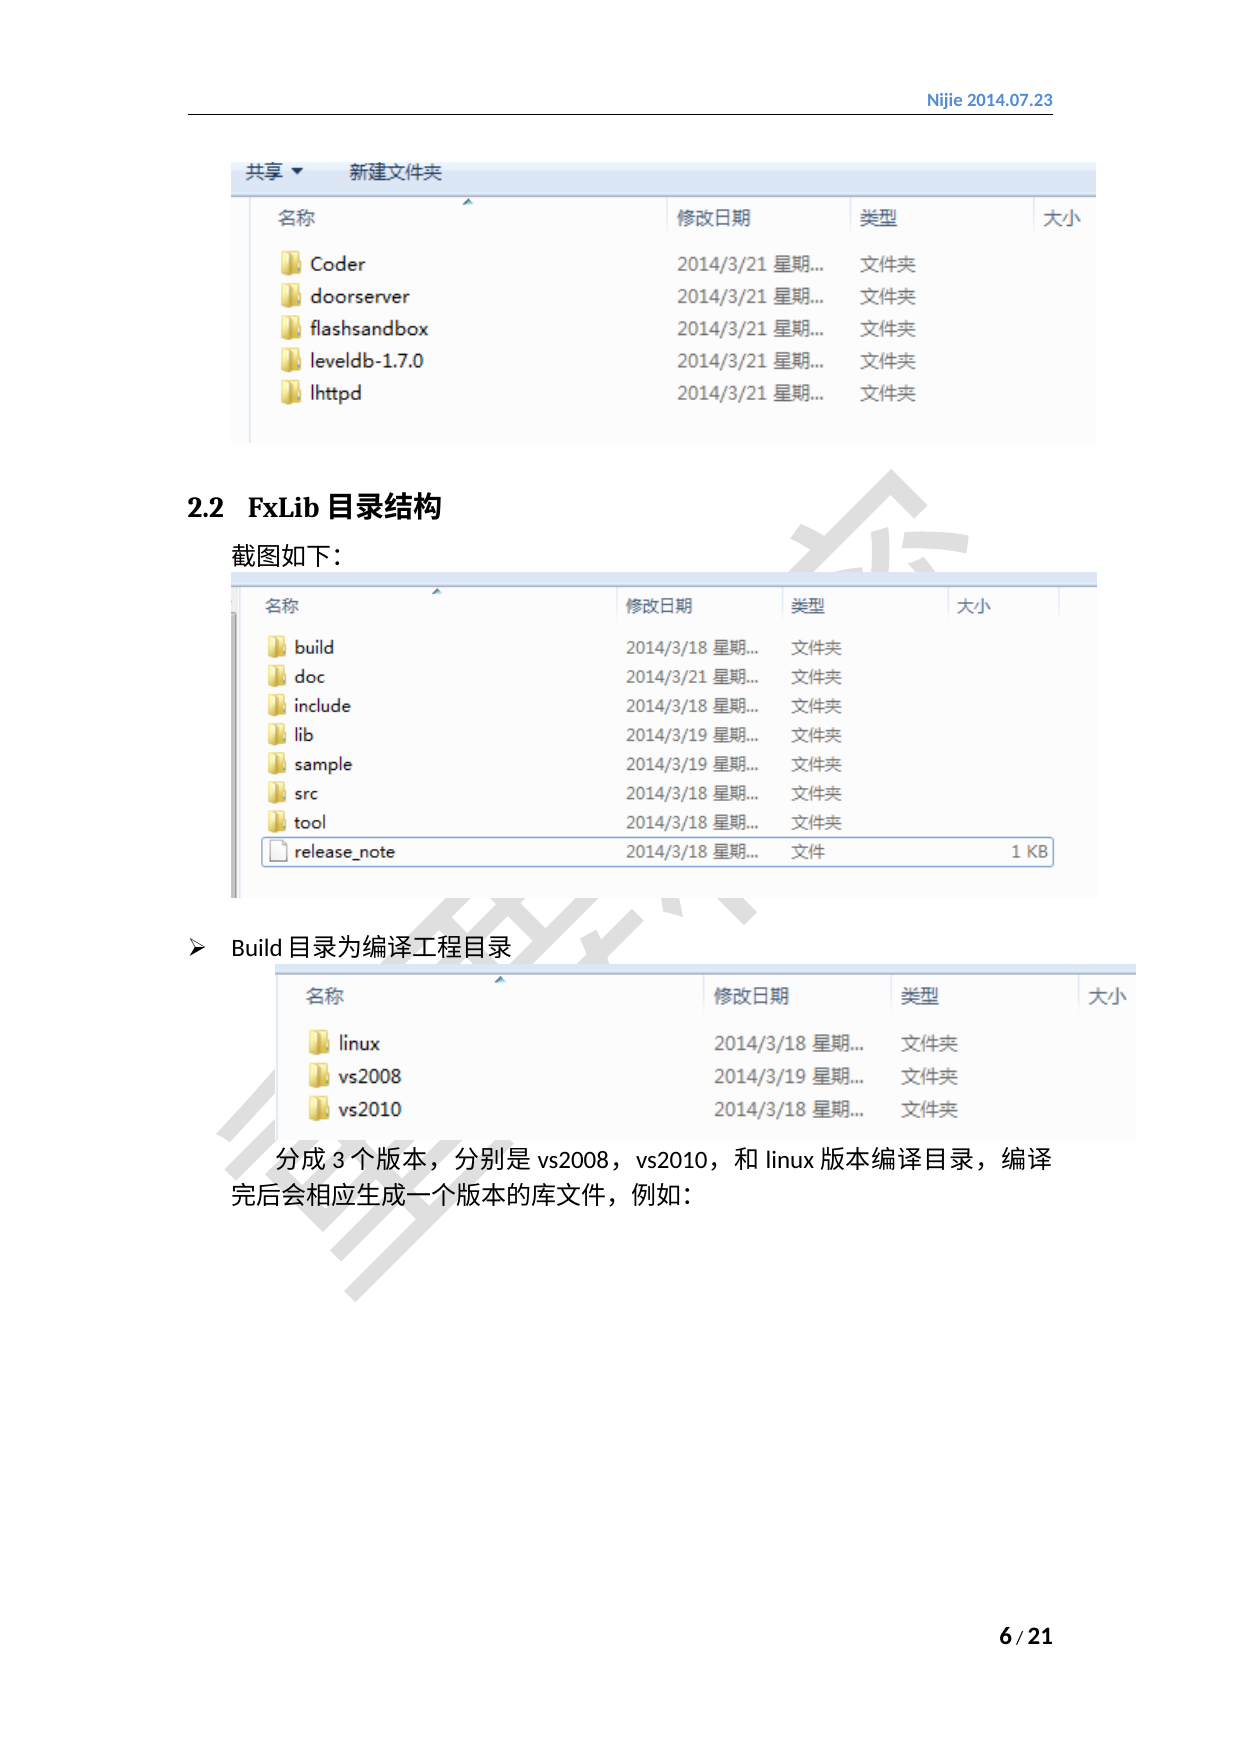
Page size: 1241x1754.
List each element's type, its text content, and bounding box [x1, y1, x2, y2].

text 截图如下： [187, 536, 1053, 572]
subtitle FxLib 目录结构 [187, 483, 1053, 526]
picture [231, 572, 1097, 898]
picture [231, 162, 1096, 443]
list Build目录为编译工程目录 [187, 928, 1053, 964]
picture [275, 964, 1136, 1140]
text 分成3个版本，分别是vs2008，vs2010，和linux版本编译目录，编译完后会相应生成一个版本的库文件，例如： [231, 1139, 1053, 1212]
